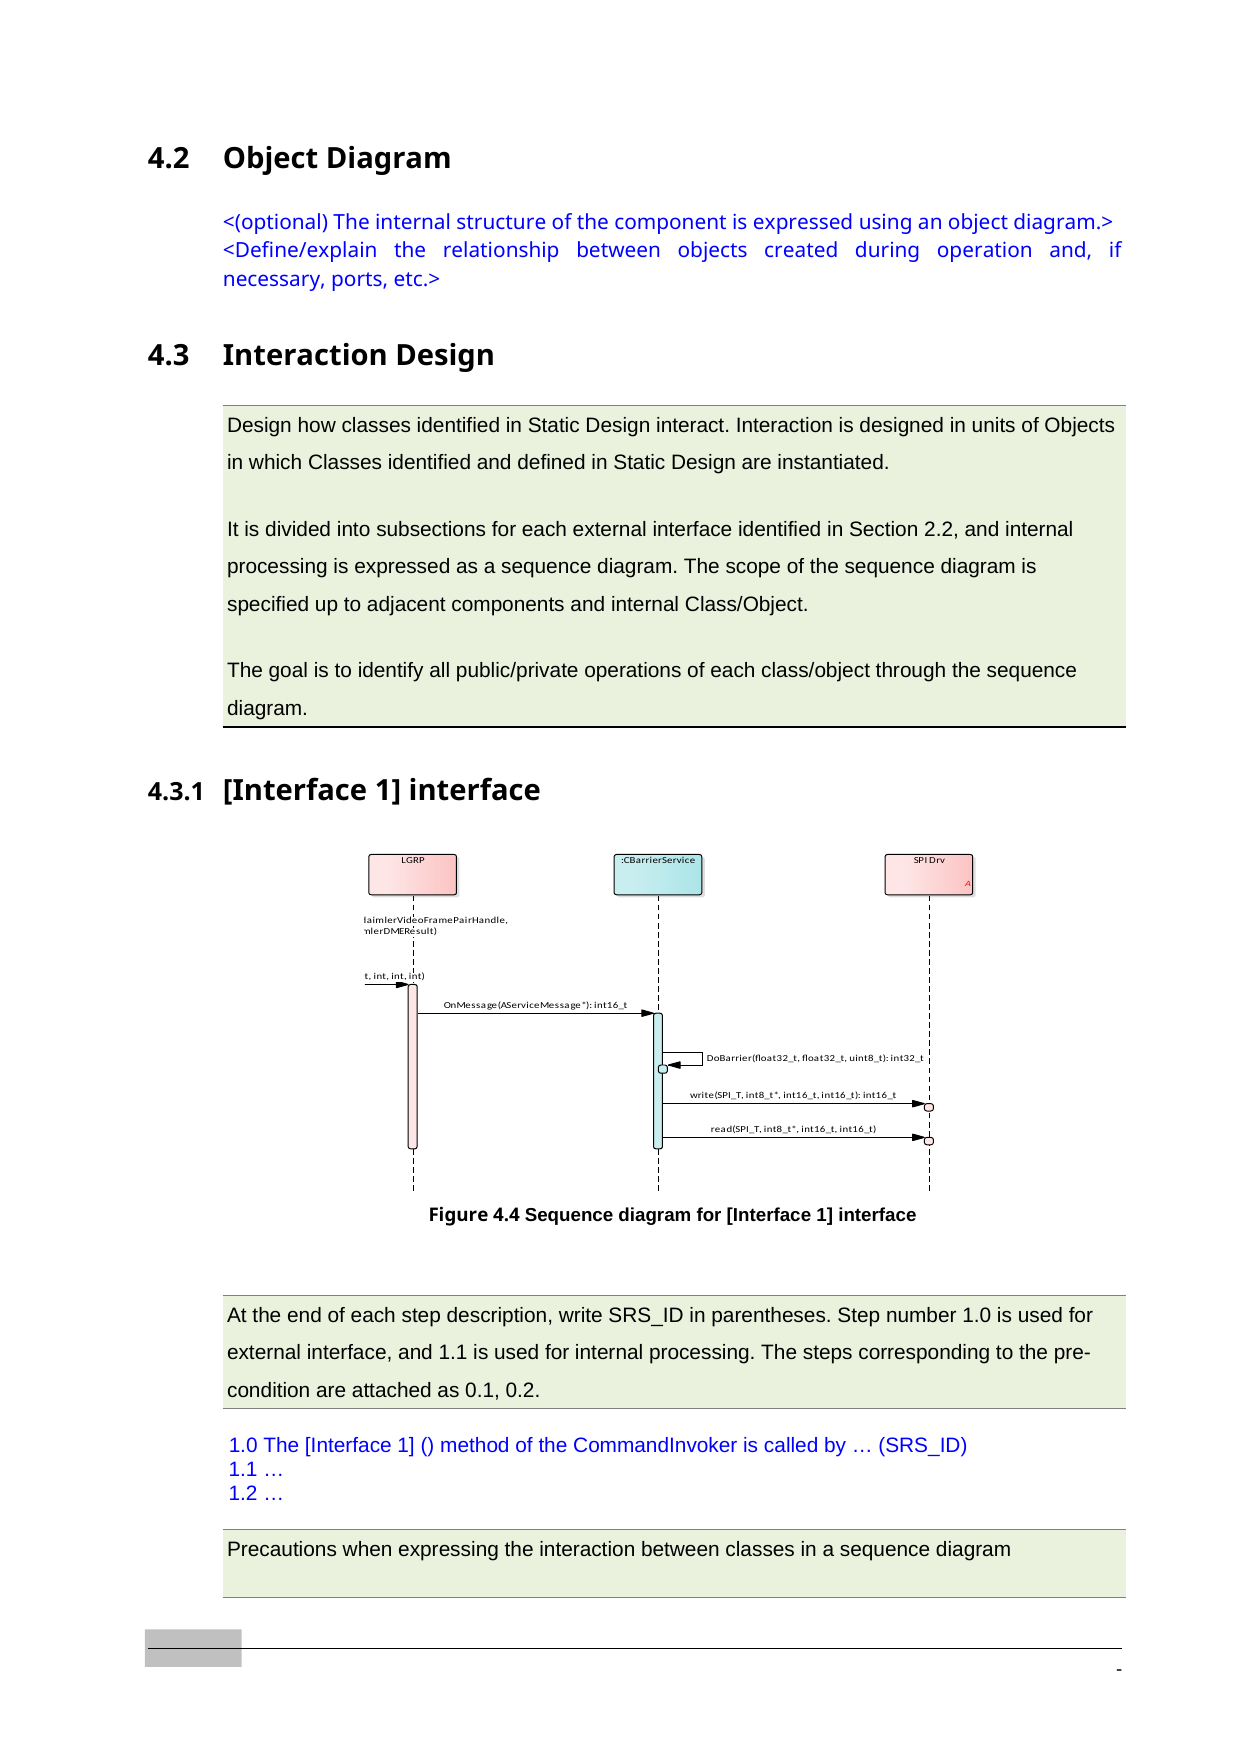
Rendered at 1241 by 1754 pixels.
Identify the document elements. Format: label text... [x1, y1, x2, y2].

table_header At the end of each step description, write SRS_ID in parentheses. Step number 1.0 is used for external interface, and 1.1 is used for internal processing. The steps corresponding to the pre-condition are attached as 0.1, 0.2. [223, 1296, 1126, 1408]
text <(optional) The internal structure of the component is expressed using an object diagram.> [223, 207, 1122, 235]
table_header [223, 1530, 1126, 1597]
subtitle Object Diagram [148, 119, 1122, 194]
subtitle Interaction Design [148, 317, 1122, 392]
subtitle [Interface 1] interface [148, 751, 1122, 826]
text <Define/explain the relationship between objects created during operation and, if necessary, ports, etc.> [223, 235, 1122, 292]
text 1.0 The [Interface 1] () method of the CommandInvoker is called by … (SRS_ID) 1.1 … [223, 1433, 1122, 1481]
text 1.2 … [223, 1481, 1122, 1505]
table_header Design how classes identified in Static Design interact. Interaction is designed in units of Objects in which Classes identified and defined in Static Design are instantiated. It is divided into subsections for each external interface identified in Section 2.2, and internal processing is expressed as a sequence diagram. The scope of the sequence diagram is specified up to adjacent components and internal Class/Object. The goal is to identify all public/private operations of each class/object through the sequence diagram. [223, 406, 1126, 726]
